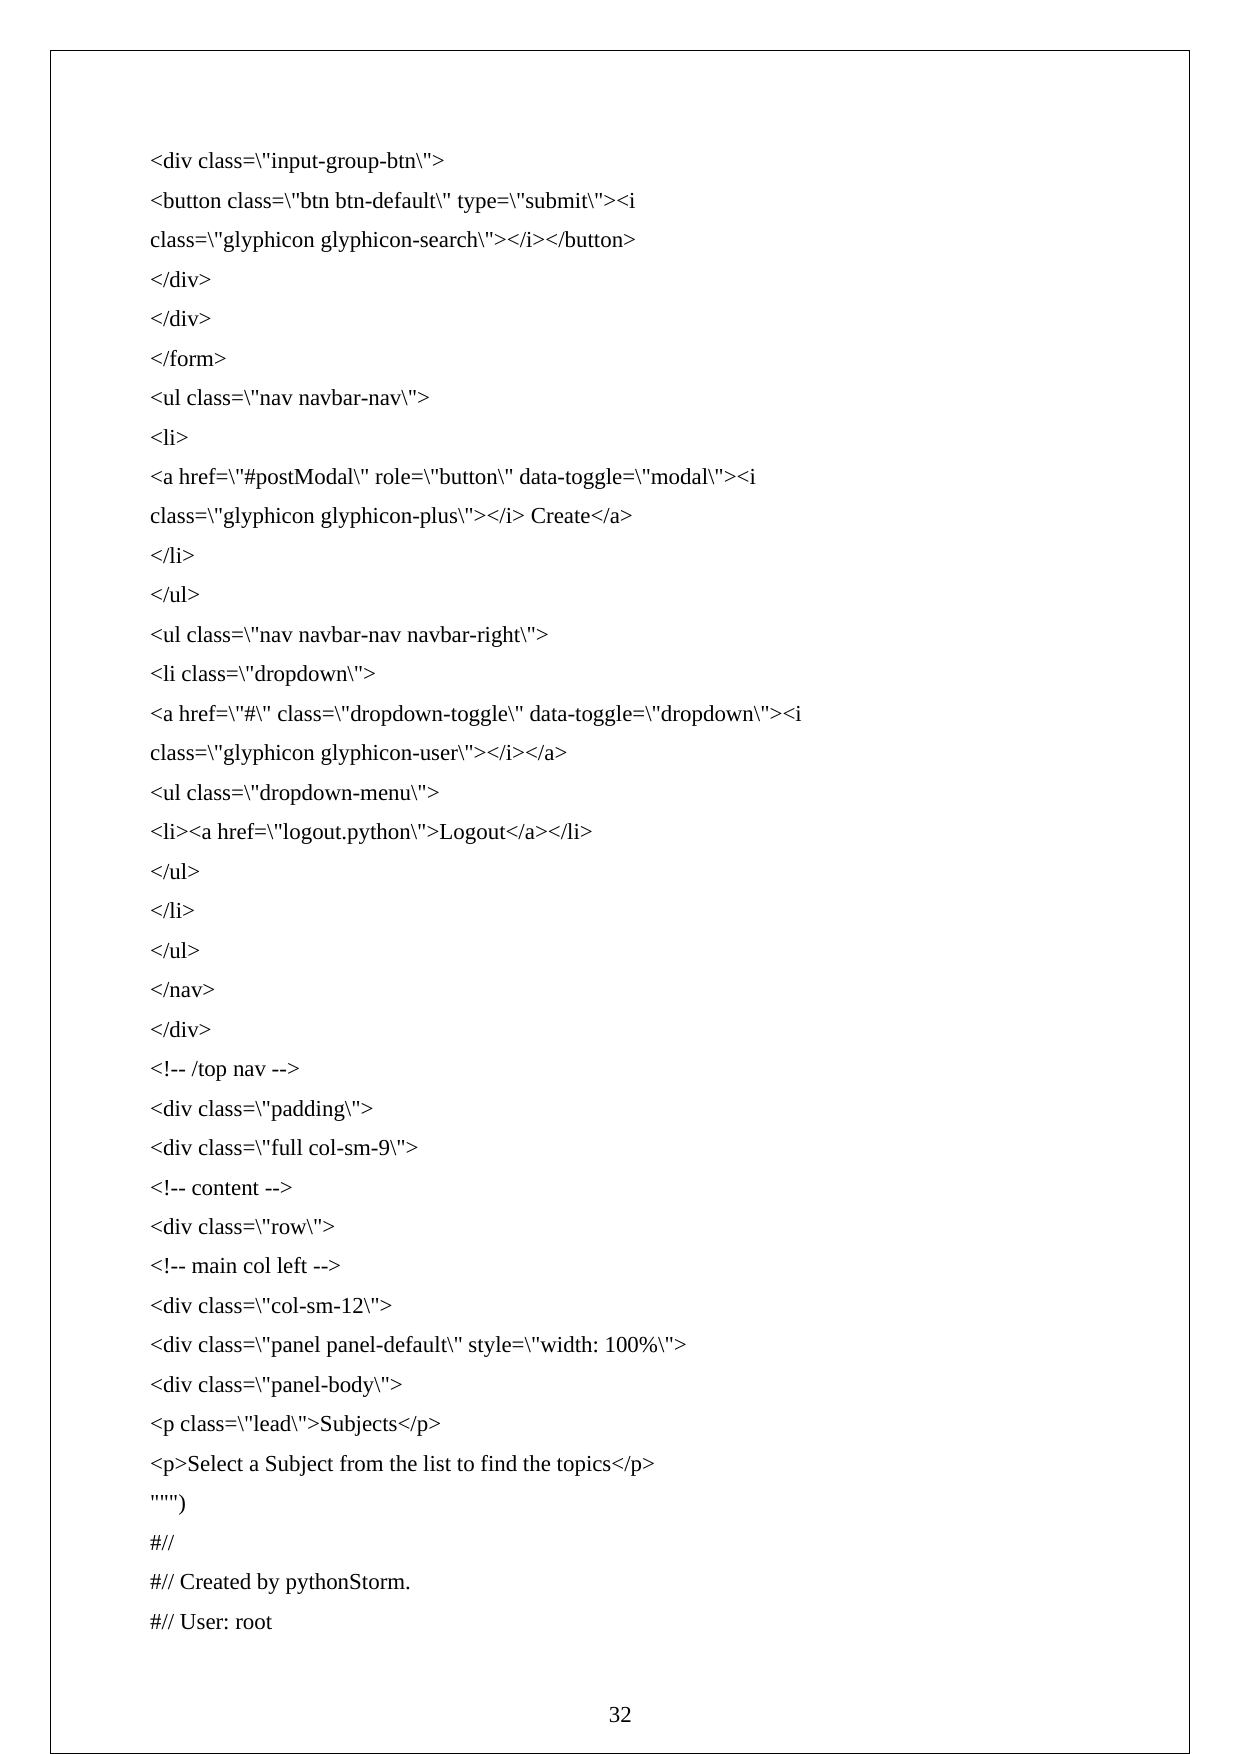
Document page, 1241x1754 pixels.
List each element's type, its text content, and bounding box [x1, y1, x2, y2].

text <ul class=\"nav navbar-nav navbar-right\"> [150, 621, 1090, 647]
text <div class=\"panel-body\"> [150, 1371, 1090, 1397]
text #// [150, 1529, 1090, 1555]
text <div class=\"panel panel-default\" style=\"width: 100%\"> [150, 1332, 1090, 1358]
text </li> [150, 542, 1090, 568]
text </ul> [150, 937, 1090, 963]
text <!-- main col left --> [150, 1253, 1090, 1279]
text <div class=\"input-group-btn\"> [150, 147, 1090, 173]
text class=\"glyphicon glyphicon-user\"></i></a> [150, 739, 1090, 766]
text <div class=\"padding\"> [150, 1095, 1090, 1121]
text <li class=\"dropdown\"> [150, 660, 1090, 687]
text </div> [150, 305, 1090, 331]
text """) [150, 1489, 1090, 1516]
text <button class=\"btn btn-default\" type=\"submit\"><i [150, 187, 1090, 213]
text <p class=\"lead\">Subjects</p> [150, 1411, 1090, 1437]
text <div class=\"full col-sm-9\"> [150, 1134, 1090, 1161]
text <div class=\"row\"> [150, 1213, 1090, 1239]
text </li> [150, 897, 1090, 924]
text <!-- content --> [150, 1174, 1090, 1200]
text <li><a href=\"logout.python\">Logout</a></li> [150, 818, 1090, 845]
text </div> [150, 1016, 1090, 1042]
text </nav> [150, 976, 1090, 1003]
text <li> [150, 423, 1090, 450]
text <p>Select a Subject from the list to find the topics</p> [150, 1450, 1090, 1476]
text </div> [150, 266, 1090, 292]
text <ul class=\"dropdown-menu\"> [150, 779, 1090, 805]
text #// User: root [150, 1608, 1090, 1634]
text </form> [150, 344, 1090, 371]
text <a href=\"#postModal\" role=\"button\" data-toggle=\"modal\"><i [150, 463, 1090, 489]
text <!-- /top nav --> [150, 1055, 1090, 1082]
text class=\"glyphicon glyphicon-search\"></i></button> [150, 226, 1090, 252]
text class=\"glyphicon glyphicon-plus\"></i> Create</a> [150, 502, 1090, 529]
text <a href=\"#\" class=\"dropdown-toggle\" data-toggle=\"dropdown\"><i [150, 700, 1090, 726]
text <ul class=\"nav navbar-nav\"> [150, 384, 1090, 410]
text <div class=\"col-sm-12\"> [150, 1292, 1090, 1318]
text </ul> [150, 858, 1090, 884]
text #// Created by pythonStorm. [150, 1568, 1090, 1595]
text </ul> [150, 581, 1090, 608]
